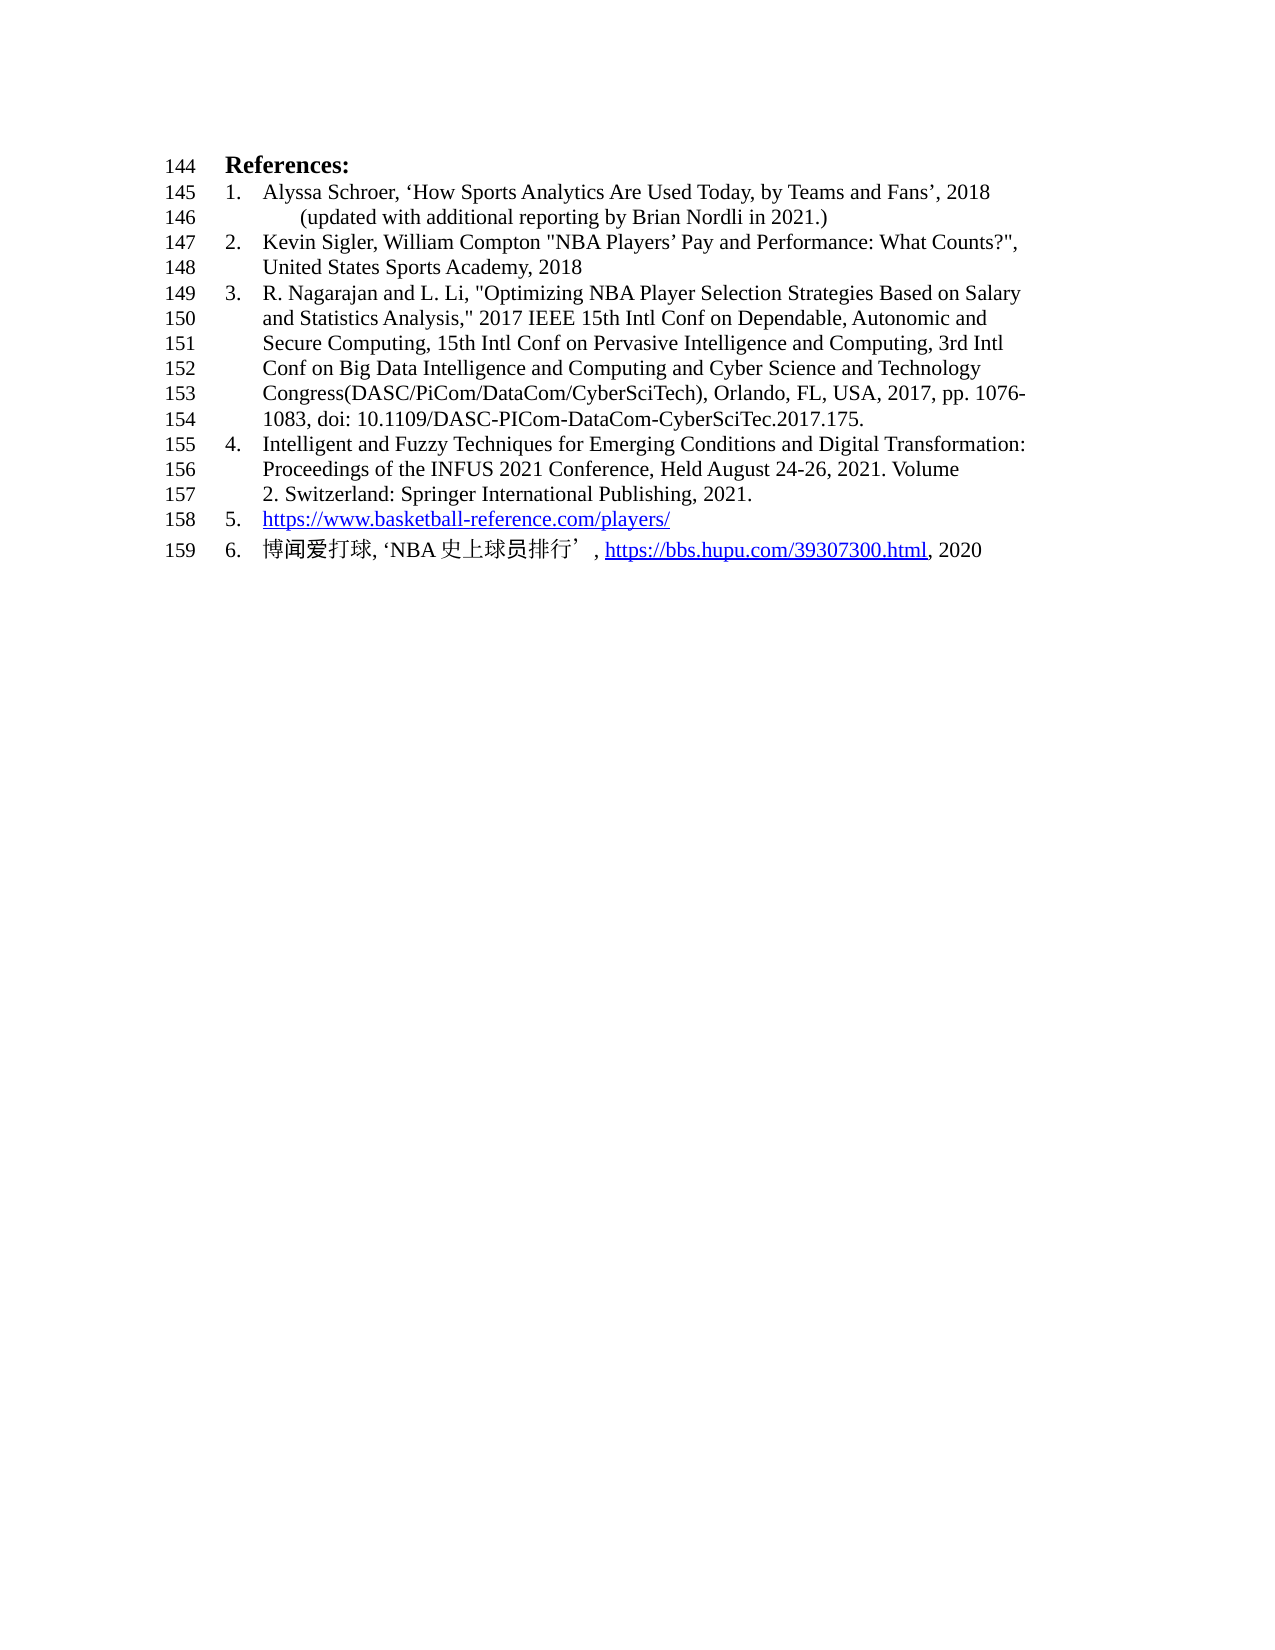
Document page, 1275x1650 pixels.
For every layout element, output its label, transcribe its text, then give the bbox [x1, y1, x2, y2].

list Kevin Sigler, William Compton "NBA Players’ Pay and Performance: What Counts?", United States Sports Academy, 2018 [225, 229, 1050, 279]
list Intelligent and Fuzzy Techniques for Emerging Conditions and Digital Transformation: Proceedings of the INFUS 2021 Conference, Held August 24-26, 2021. Volume 2. Switzerland: Springer International Publishing, 2021. [225, 431, 1050, 506]
text References: [225, 150, 1050, 179]
list 博闻爱打球, ‘NBA史上球员排行’, https://bbs.hupu.com/39307300.html, 2020 [225, 532, 1050, 563]
list Alyssa Schroer, ‘How Sports Analytics Are Used Today, by Teams and Fans’, 2018 (updated with additional reporting by Brian Nordli in 2021.) [225, 179, 1050, 229]
list https://www.basketball-reference.com/players/ [225, 506, 1050, 532]
list R. Nagarajan and L. Li, "Optimizing NBA Player Selection Strategies Based on Salary and Statistics Analysis," 2017 IEEE 15th Intl Conf on Dependable, Autonomic and Secure Computing, 15th Intl Conf on Pervasive Intelligence and Computing, 3rd Intl Conf on Big Data Intelligence and Computing and Cyber Science and Technology Congress(DASC/PiCom/DataCom/CyberSciTech), Orlando, FL, USA, 2017, pp. 1076-1083, doi: 10.1109/DASC-PICom-DataCom-CyberSciTec.2017.175. [225, 279, 1050, 431]
